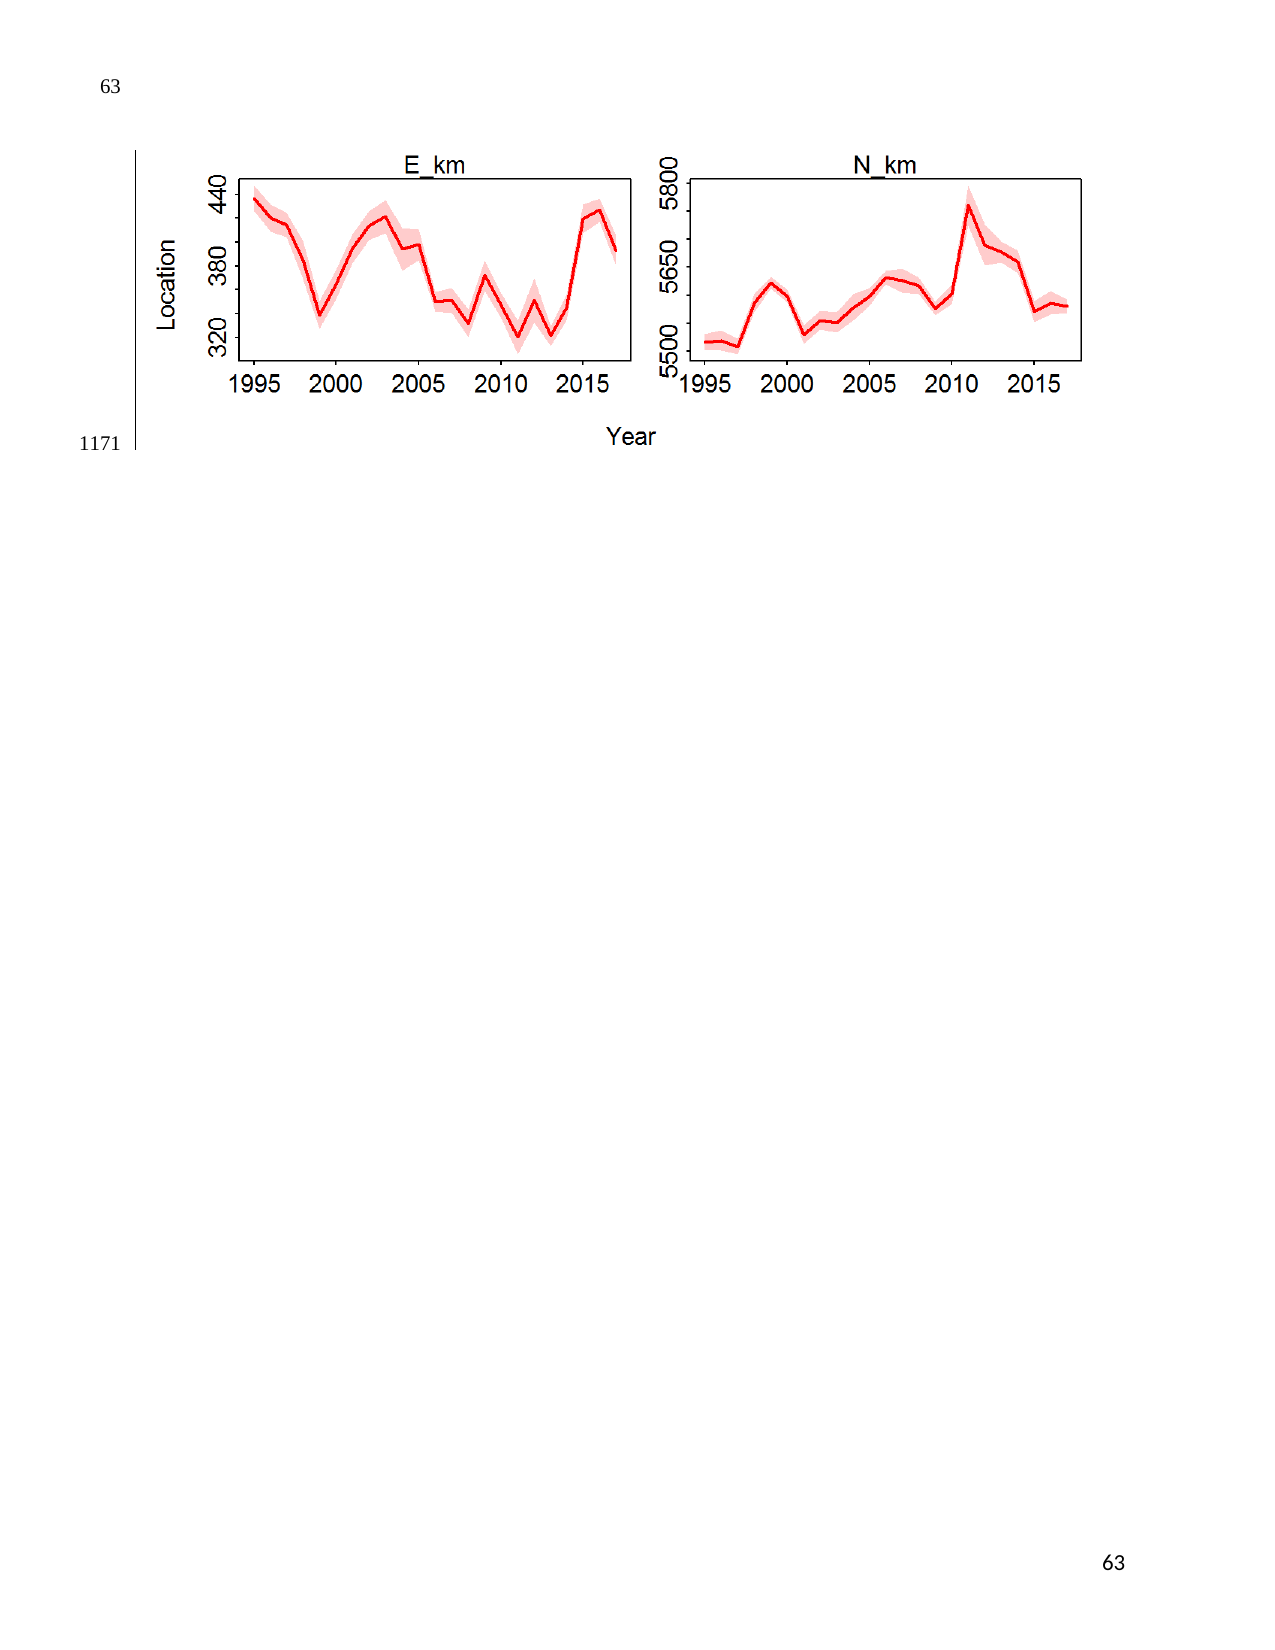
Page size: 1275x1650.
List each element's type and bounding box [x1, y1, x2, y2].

picture [150, 150, 1125, 450]
